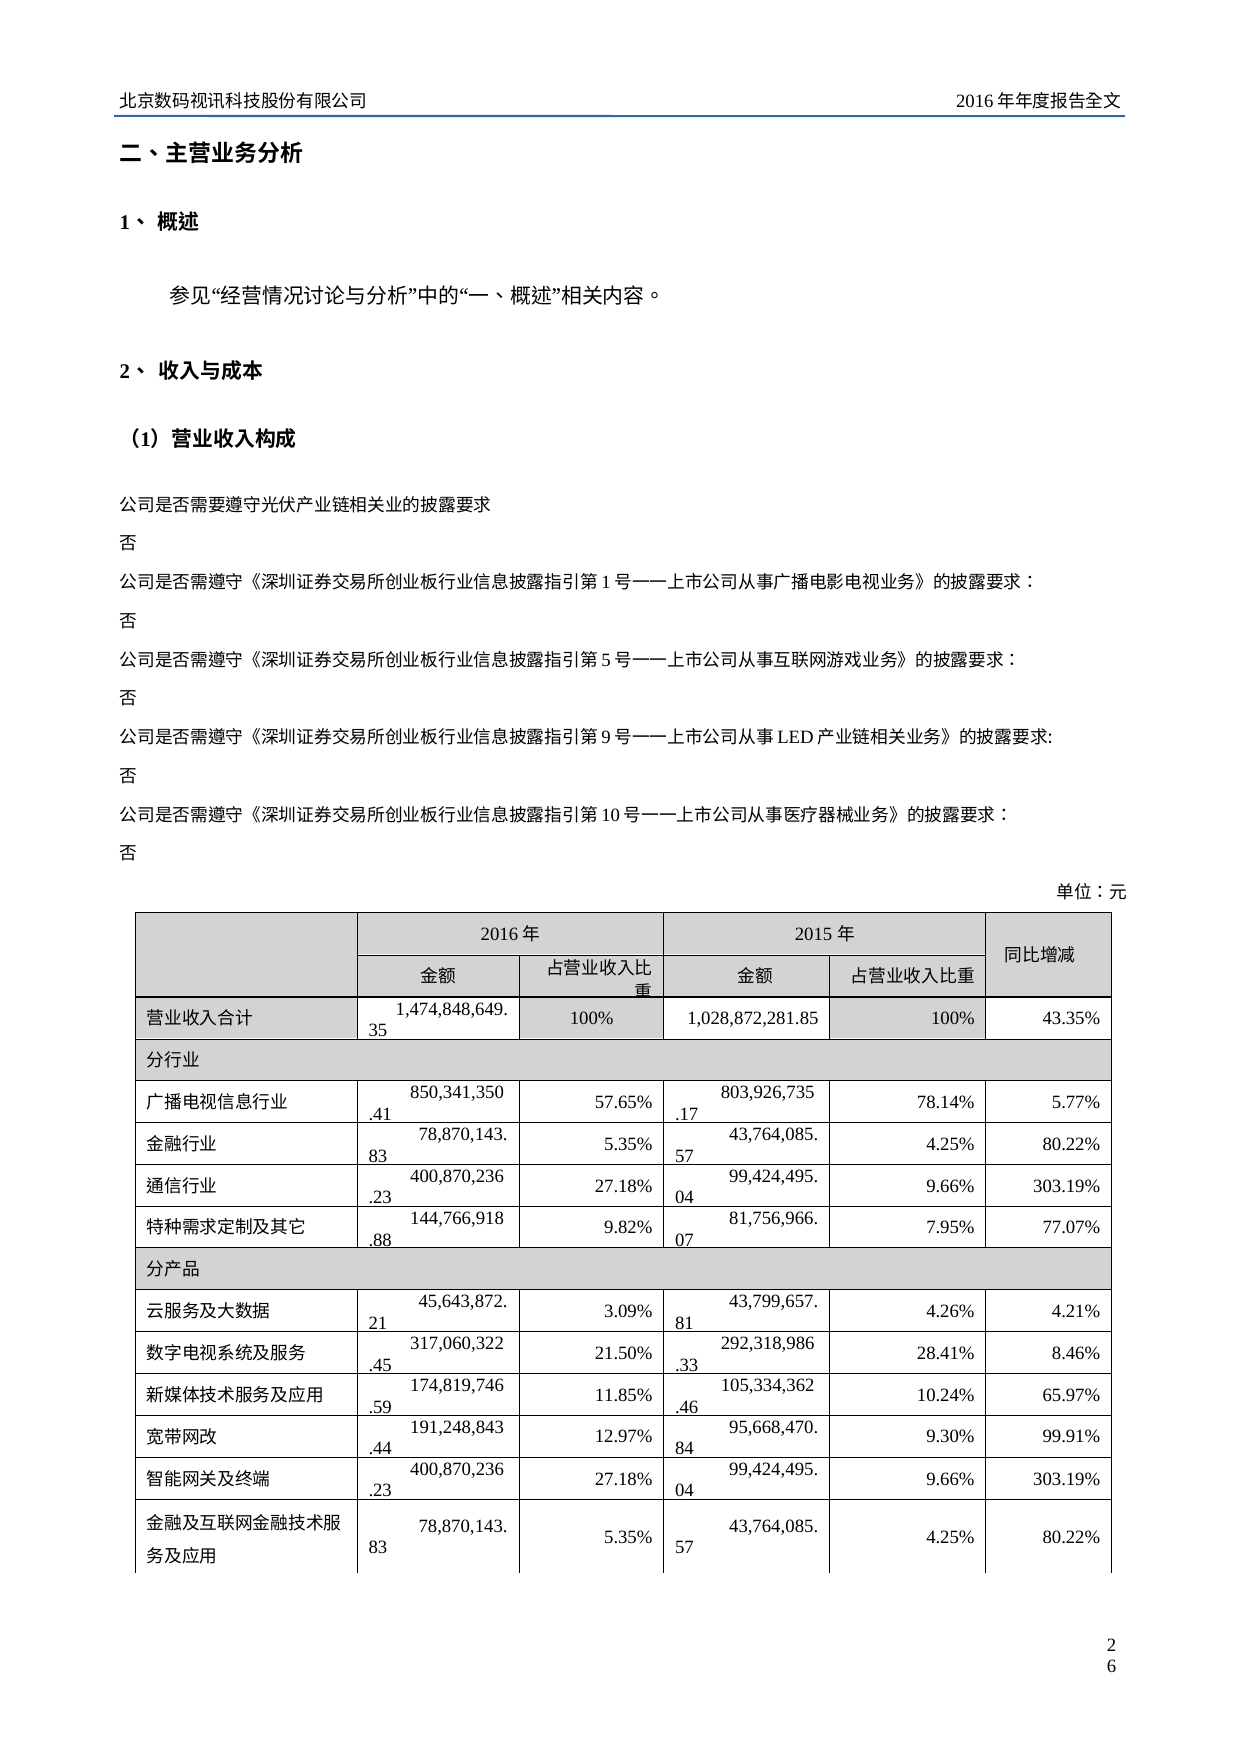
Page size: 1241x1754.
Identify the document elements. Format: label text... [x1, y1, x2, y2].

text 否 [101, 763, 1146, 787]
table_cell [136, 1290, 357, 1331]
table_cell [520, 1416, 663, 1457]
text 二、主营业务分析 [101, 137, 1146, 168]
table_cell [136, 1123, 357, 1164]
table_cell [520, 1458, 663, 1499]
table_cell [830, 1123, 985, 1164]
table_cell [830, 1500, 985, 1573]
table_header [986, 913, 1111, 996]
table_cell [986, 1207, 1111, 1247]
text 参见“经营情况讨论与分析”中的“一、概述”相关内容。 [101, 282, 1146, 310]
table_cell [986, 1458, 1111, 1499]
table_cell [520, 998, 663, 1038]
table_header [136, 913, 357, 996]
text 公司是否需遵守《深圳证券交易所创业板行业信息披露指引第1号一一上市公司从事广播电影电视业务》的披露要求： [101, 569, 1146, 594]
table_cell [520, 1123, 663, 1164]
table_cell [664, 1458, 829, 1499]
text （1）营业收入构成 [101, 424, 1146, 452]
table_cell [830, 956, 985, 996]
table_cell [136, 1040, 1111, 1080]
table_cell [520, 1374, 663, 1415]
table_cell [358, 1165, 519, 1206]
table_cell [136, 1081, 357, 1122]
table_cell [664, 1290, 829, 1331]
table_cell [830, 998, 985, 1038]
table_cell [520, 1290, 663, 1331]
text 2、 收入与成本 [101, 356, 1146, 384]
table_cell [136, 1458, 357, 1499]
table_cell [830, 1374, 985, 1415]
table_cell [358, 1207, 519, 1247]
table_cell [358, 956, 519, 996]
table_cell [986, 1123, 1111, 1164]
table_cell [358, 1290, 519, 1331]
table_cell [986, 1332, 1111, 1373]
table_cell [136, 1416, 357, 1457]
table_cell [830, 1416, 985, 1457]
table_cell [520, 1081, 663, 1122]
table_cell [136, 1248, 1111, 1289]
text 1、 概述 [101, 207, 1146, 236]
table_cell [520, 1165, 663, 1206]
text 公司是否需要遵守光伏产业链相关业的披露要求 [101, 492, 1146, 516]
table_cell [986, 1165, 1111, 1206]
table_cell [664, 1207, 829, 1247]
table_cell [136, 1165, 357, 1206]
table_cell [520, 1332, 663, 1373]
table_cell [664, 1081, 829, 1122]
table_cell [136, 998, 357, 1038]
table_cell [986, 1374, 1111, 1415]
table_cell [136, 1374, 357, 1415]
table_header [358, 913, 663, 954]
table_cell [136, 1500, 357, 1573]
text 单位：元 [101, 879, 1127, 904]
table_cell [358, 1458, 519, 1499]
text 公司是否需遵守《深圳证券交易所创业板行业信息披露指引第5号一一上市公司从事互联网游戏业务》的披露要求： [101, 647, 1146, 671]
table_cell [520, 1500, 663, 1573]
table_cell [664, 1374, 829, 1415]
text 否 [101, 686, 1146, 710]
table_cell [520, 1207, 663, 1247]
text 公司是否需遵守《深圳证券交易所创业板行业信息披露指引第10号一一上市公司从事医疗器械业务》的披露要求： [101, 802, 1146, 826]
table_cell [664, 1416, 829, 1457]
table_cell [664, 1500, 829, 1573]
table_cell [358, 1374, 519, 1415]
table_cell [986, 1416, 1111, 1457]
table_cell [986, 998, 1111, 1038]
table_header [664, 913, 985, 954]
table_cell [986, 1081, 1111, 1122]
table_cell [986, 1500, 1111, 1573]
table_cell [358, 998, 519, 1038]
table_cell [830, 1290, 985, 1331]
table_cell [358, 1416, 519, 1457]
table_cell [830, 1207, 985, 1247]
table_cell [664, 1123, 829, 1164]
text 否 [101, 841, 1146, 865]
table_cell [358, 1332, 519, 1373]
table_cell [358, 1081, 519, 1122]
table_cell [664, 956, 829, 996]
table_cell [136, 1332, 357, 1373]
text 公司是否需遵守《深圳证券交易所创业板行业信息披露指引第9号一一上市公司从事LED产业链相关业务》的披露要求: [101, 724, 1146, 749]
text 否 [101, 531, 1146, 555]
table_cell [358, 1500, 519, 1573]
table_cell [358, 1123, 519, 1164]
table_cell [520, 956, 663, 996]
text 否 [101, 608, 1146, 632]
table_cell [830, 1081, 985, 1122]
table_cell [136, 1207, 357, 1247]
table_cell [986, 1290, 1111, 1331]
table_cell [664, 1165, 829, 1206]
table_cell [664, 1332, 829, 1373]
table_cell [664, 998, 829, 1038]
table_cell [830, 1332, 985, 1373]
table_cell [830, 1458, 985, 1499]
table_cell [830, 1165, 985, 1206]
